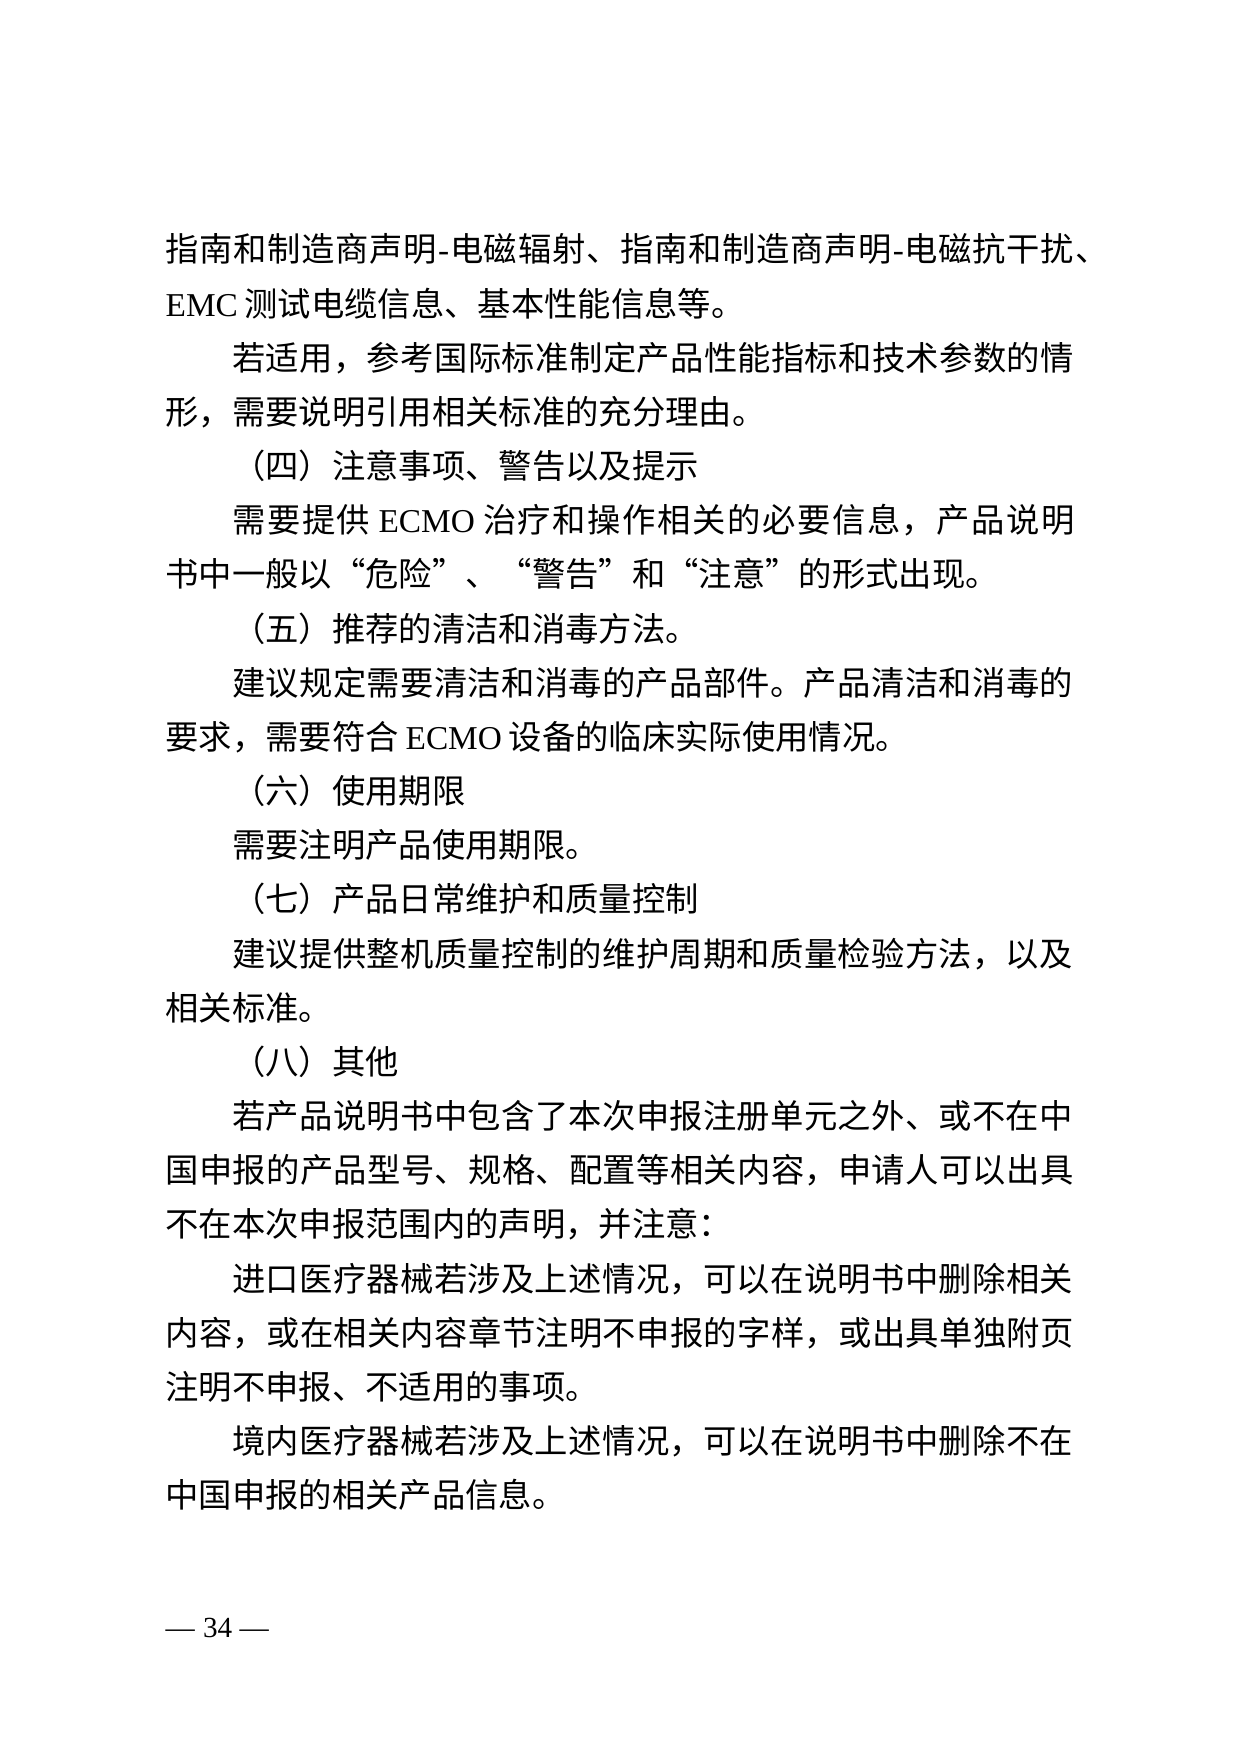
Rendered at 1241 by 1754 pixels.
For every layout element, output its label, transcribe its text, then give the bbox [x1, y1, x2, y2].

list 注意事项、警告以及提示 [165, 435, 1075, 489]
text 若产品说明书中包含了本次申报注册单元之外、或不在中国申报的产品型号、规格、配置等相关内容，申请人可以出具不在本次申报范围内的声明，并注意： [165, 1085, 1075, 1248]
list 推荐的清洁和消毒方法。 [165, 598, 1075, 652]
list 产品日常维护和质量控制 [165, 868, 1075, 923]
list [165, 218, 1075, 327]
text 建议提供整机质量控制的维护周期和质量检验方法，以及相关标准。 [165, 923, 1075, 1031]
text 进口医疗器械若涉及上述情况，可以在说明书中删除相关内容，或在相关内容章节注明不申报的字样，或出具单独附页注明不申报、不适用的事项。 [165, 1248, 1075, 1410]
list 其他 [165, 1031, 1075, 1085]
text 若适用，参考国际标准制定产品性能指标和技术参数的情形，需要说明引用相关标准的充分理由。 [165, 327, 1075, 435]
text 境内医疗器械若涉及上述情况，可以在说明书中删除不在中国申报的相关产品信息。 [165, 1410, 1075, 1518]
text 需要注明产品使用期限。 [165, 814, 1075, 868]
list 使用期限 [165, 760, 1075, 814]
text 建议规定需要清洁和消毒的产品部件。产品清洁和消毒的要求，需要符合ECMO设备的临床实际使用情况。 [165, 652, 1075, 760]
text 需要提供ECMO治疗和操作相关的必要信息，产品说明书中一般以“危险”、“警告”和“注意”的形式出现。 [165, 489, 1075, 598]
